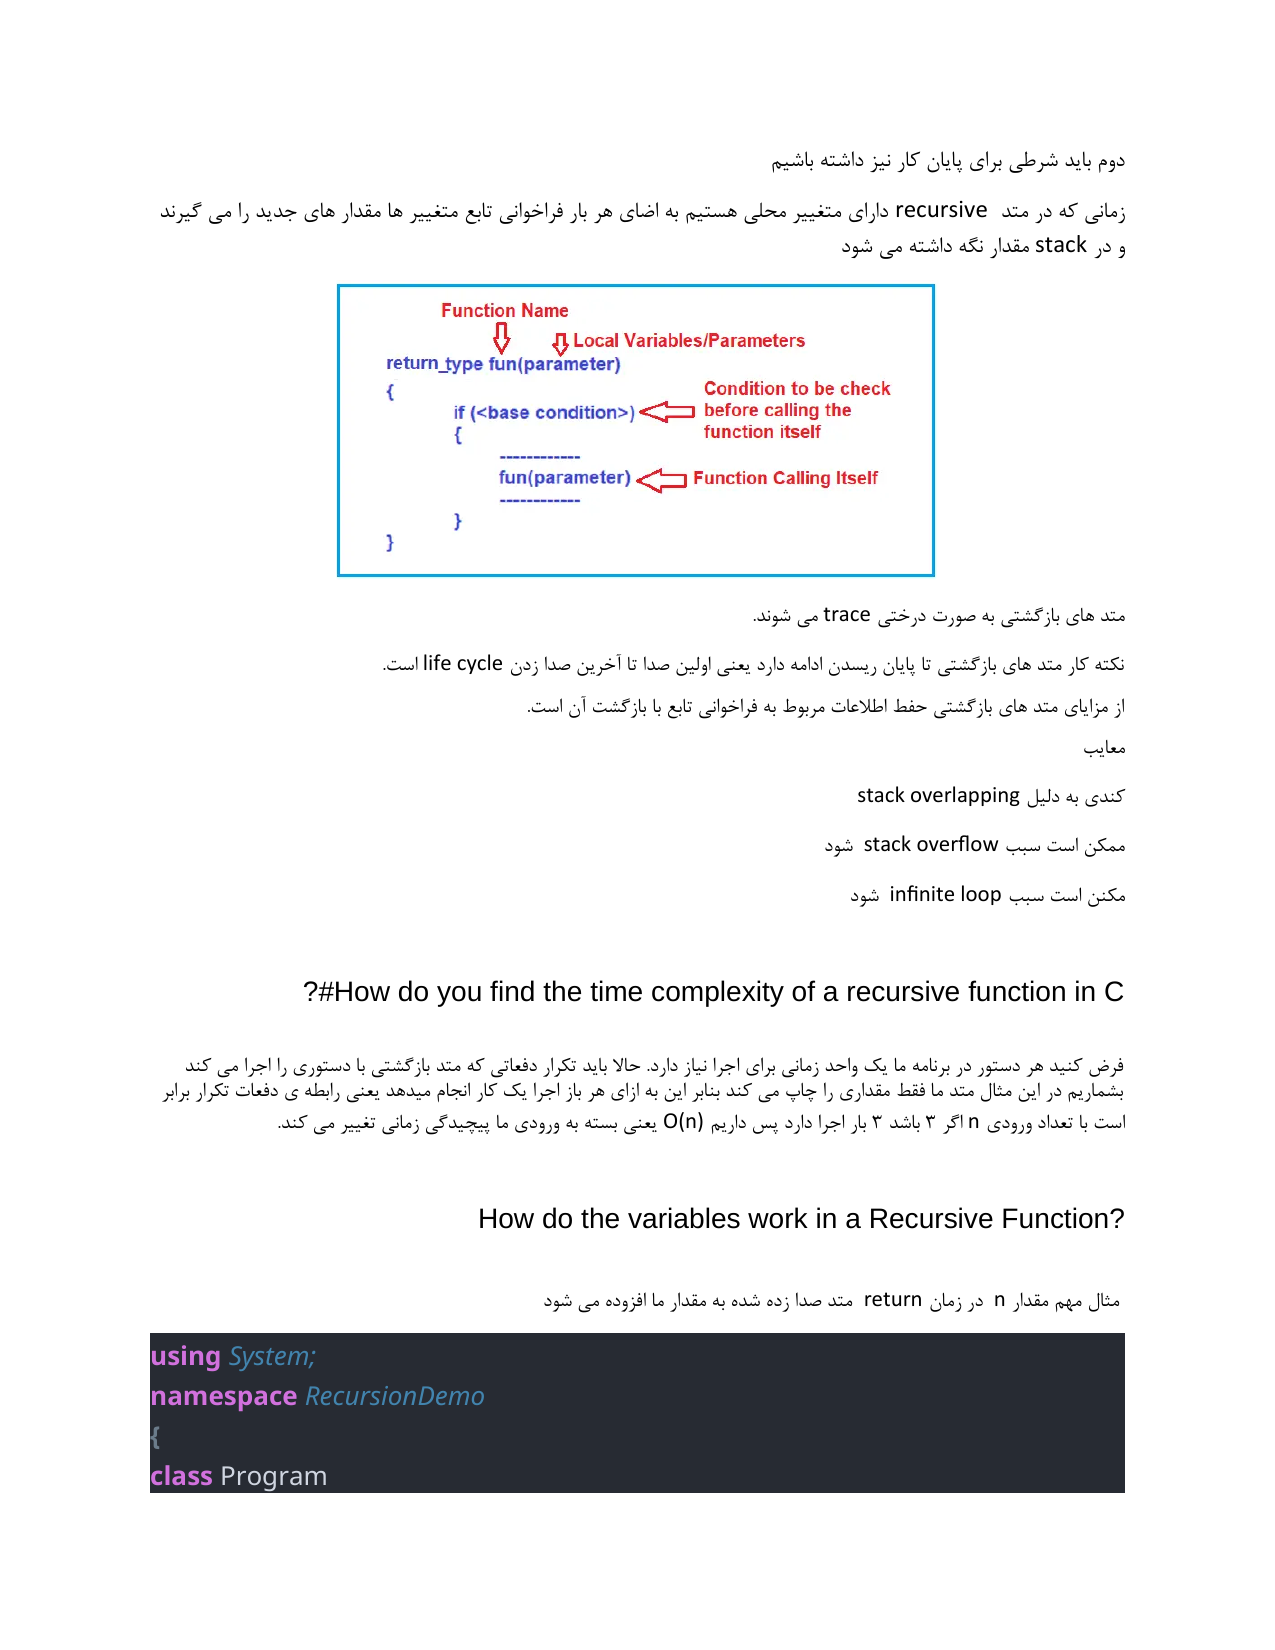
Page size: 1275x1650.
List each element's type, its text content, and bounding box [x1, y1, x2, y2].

text از مزایای متد های بازگشتی حفط اطلاعات مربوط به فراخوانی تابع با بازگشت آن است. [150, 697, 1125, 720]
text using System; [150, 1333, 1125, 1373]
text نکته کار متد های بازگشتی تا پایان ریسدن ادامه دارد یعنی اولین صدا تا آخرین صدا زدن life cycle است. [150, 648, 1125, 678]
text مکنن است سبب infinite loop شود [150, 879, 1125, 909]
picture [336, 280, 939, 580]
subtitle How do the variables work in a Recursive Function? [150, 1202, 1125, 1234]
text class Program [150, 1453, 1125, 1493]
text ممکن است سبب stack overflow شود [150, 829, 1125, 860]
text دوم باید شرطی برای پایان کار نیز داشته باشیم [150, 150, 1125, 175]
text کندی به دلیل stack overlapping [150, 780, 1125, 810]
text متد های بازگشتی به صورت درختی trace می شوند. [150, 599, 1125, 629]
text namespace RecursionDemo [150, 1373, 1125, 1413]
text زمانی که در متد recursive دارای متغییر محلی هستیم به اضای هر بار فراخوانی تابع متغییر ها مقدار های جدید را می گیرند و در stack مقدار نگه داشته می شود [150, 194, 1125, 261]
text مثال مهم مقدار n در زمان return متد صدا زده شده به مقدار ما افزوده می شود [150, 1284, 1125, 1314]
subtitle How do you find the time complexity of a recursive function in C#? [150, 975, 1125, 1007]
text معایب [150, 739, 1125, 762]
text { [150, 1413, 1125, 1453]
text فرض کنید هر دستور در برنامه ما یک واحد زمانی برای اجرا نیاز دارد. حالا باید تکرار دفعاتی که متد بازگشتی با دستوری را اجرا می کند بشماریم در این مثال متد ما فقط مقداری را چاپ می کند بنابر این به ازای هر باز اجرا یک کار انجام میدهد یعنی رابطه ی دفعات تکرار برابر است با تعداد ورودی n اگر 3 باشد 3 بار اجرا دارد پس داریم O(n) یعنی بسته به ورودی ما پیچیدگی زمانی تغییر می کند. [150, 1057, 1125, 1136]
